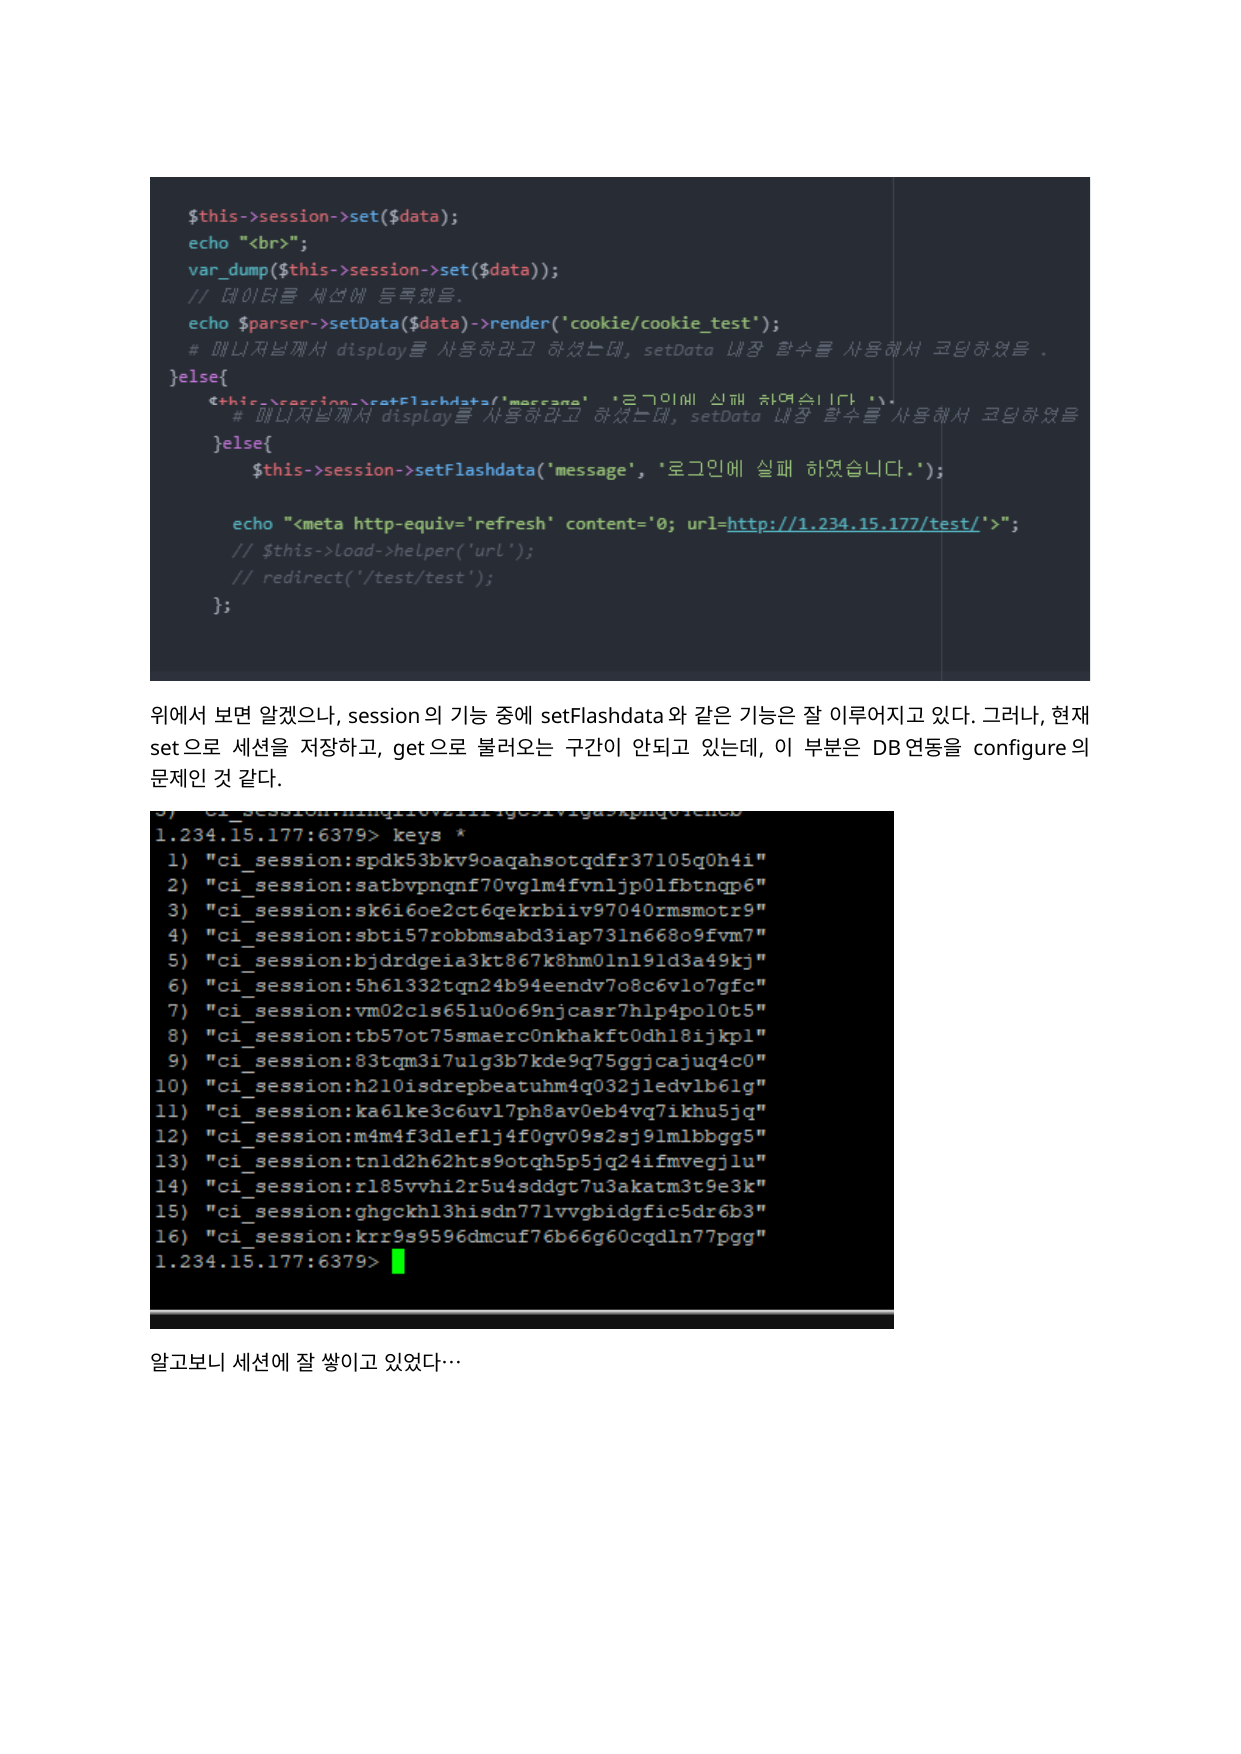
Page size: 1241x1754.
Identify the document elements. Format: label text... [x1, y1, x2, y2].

text 알고보니 세션에 잘 쌓이고 있었다… [150, 1346, 1090, 1377]
text 위에서 보면 알겠으나, session의 기능 중에 setFlashdata와 같은 기능은 잘 이루어지고 있다. 그러나, 현재 set으로 세션을 저장하고, get으로 불러오는 구간이 안되고 있는데, 이 부분은 DB연동을 configure의 문제인 것 같다. [150, 699, 1090, 793]
picture [150, 177, 1091, 681]
picture [150, 811, 894, 1329]
